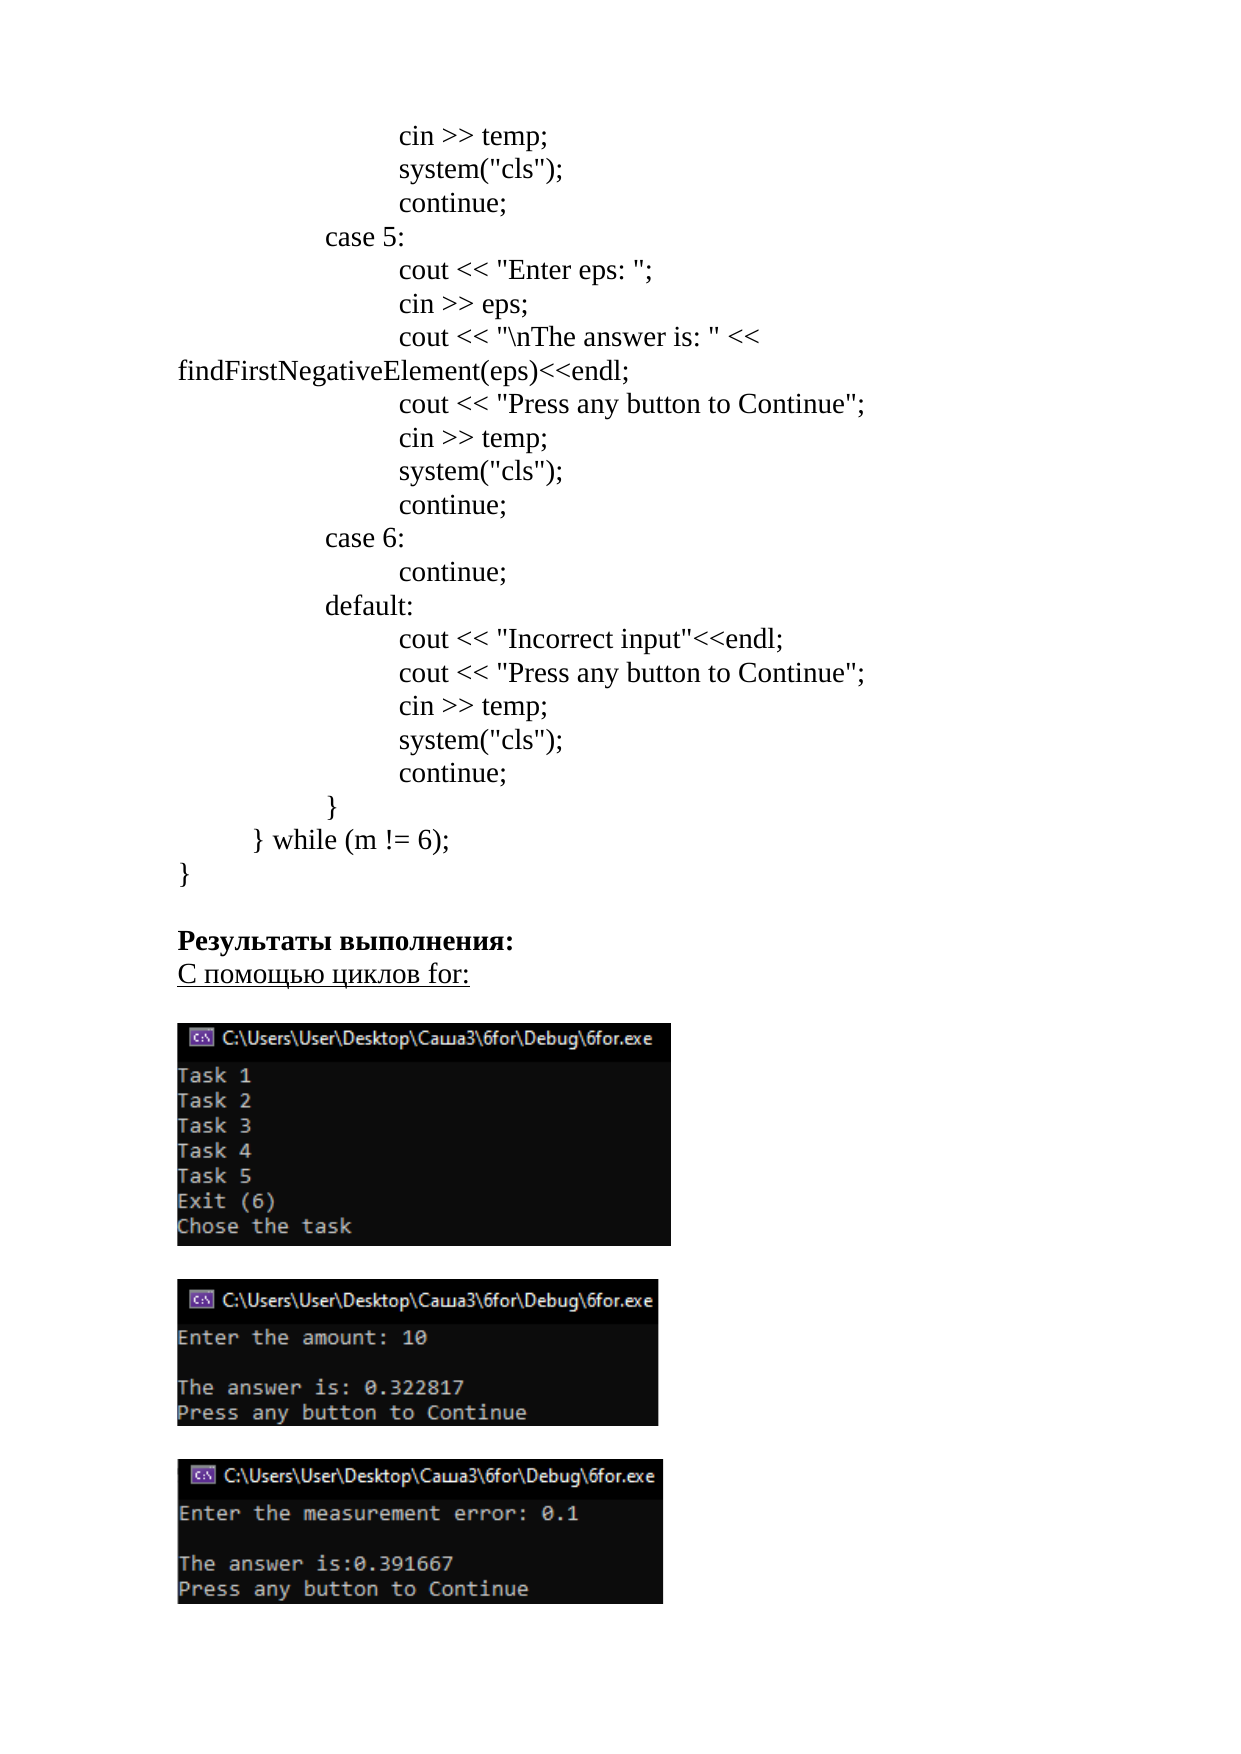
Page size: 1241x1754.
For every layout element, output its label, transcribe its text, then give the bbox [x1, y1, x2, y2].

text } while (m != 6); [177, 822, 1152, 856]
text cin >> temp; [177, 688, 1152, 722]
text } [177, 789, 1152, 822]
text continue; [177, 554, 1152, 588]
text system("cls"); [177, 152, 1152, 185]
picture [177, 1023, 671, 1246]
picture [177, 1279, 659, 1426]
text continue; [177, 487, 1152, 521]
text cin >> eps; [177, 286, 1152, 319]
text cin >> temp; [177, 420, 1152, 453]
text } [177, 856, 1152, 889]
text case 6: [177, 521, 1152, 554]
text cin >> temp; [177, 118, 1152, 152]
text system("cls"); [177, 722, 1152, 755]
text continue; [177, 755, 1152, 789]
text cout << "Incorrect input"<<endl; [177, 621, 1152, 655]
text case 5: [177, 219, 1152, 252]
text cout << "Press any button to Continue"; [177, 655, 1152, 688]
text default: [177, 588, 1152, 621]
text continue; [177, 185, 1152, 219]
text cout << "\nThe answer is: " << findFirstNegativeElement(eps)<<endl; [177, 319, 1152, 386]
picture [177, 1459, 664, 1604]
text system("cls"); [177, 453, 1152, 487]
text cout << "Press any button to Continue"; [177, 386, 1152, 420]
text cout << "Enter eps: "; [177, 252, 1152, 286]
text С помощью циклов for: [177, 957, 1152, 990]
text Результаты выполнения: [177, 923, 1152, 957]
